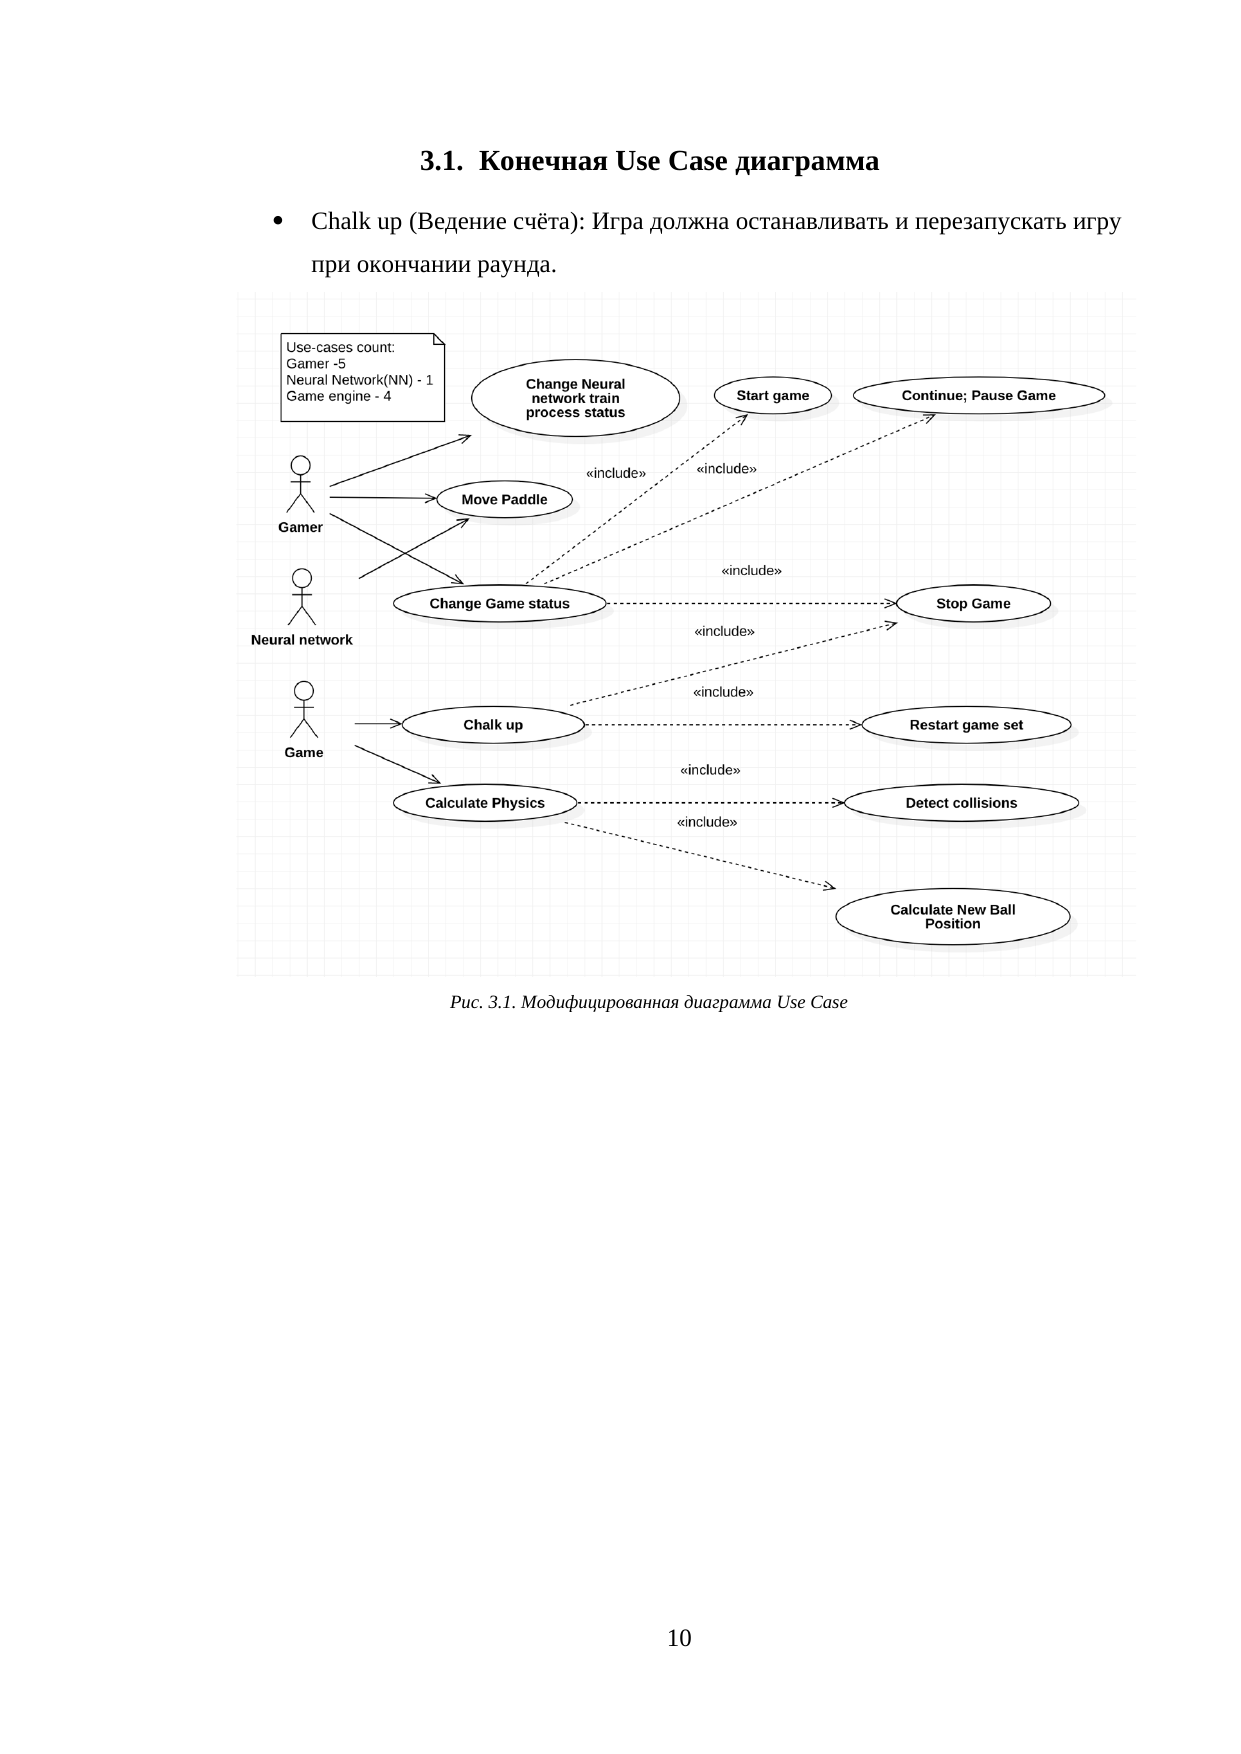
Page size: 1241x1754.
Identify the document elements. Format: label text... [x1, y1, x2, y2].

picture [236, 292, 1137, 977]
text Рис. 3.1. Модифицированная диаграмма Use Case [177, 991, 1122, 1012]
subtitle Конечная Use Case диаграмма [177, 143, 1122, 177]
list Chalk up (Ведение счёта): Игра должна останавливать и перезапускать игру при окончании раунда. [274, 206, 1122, 278]
